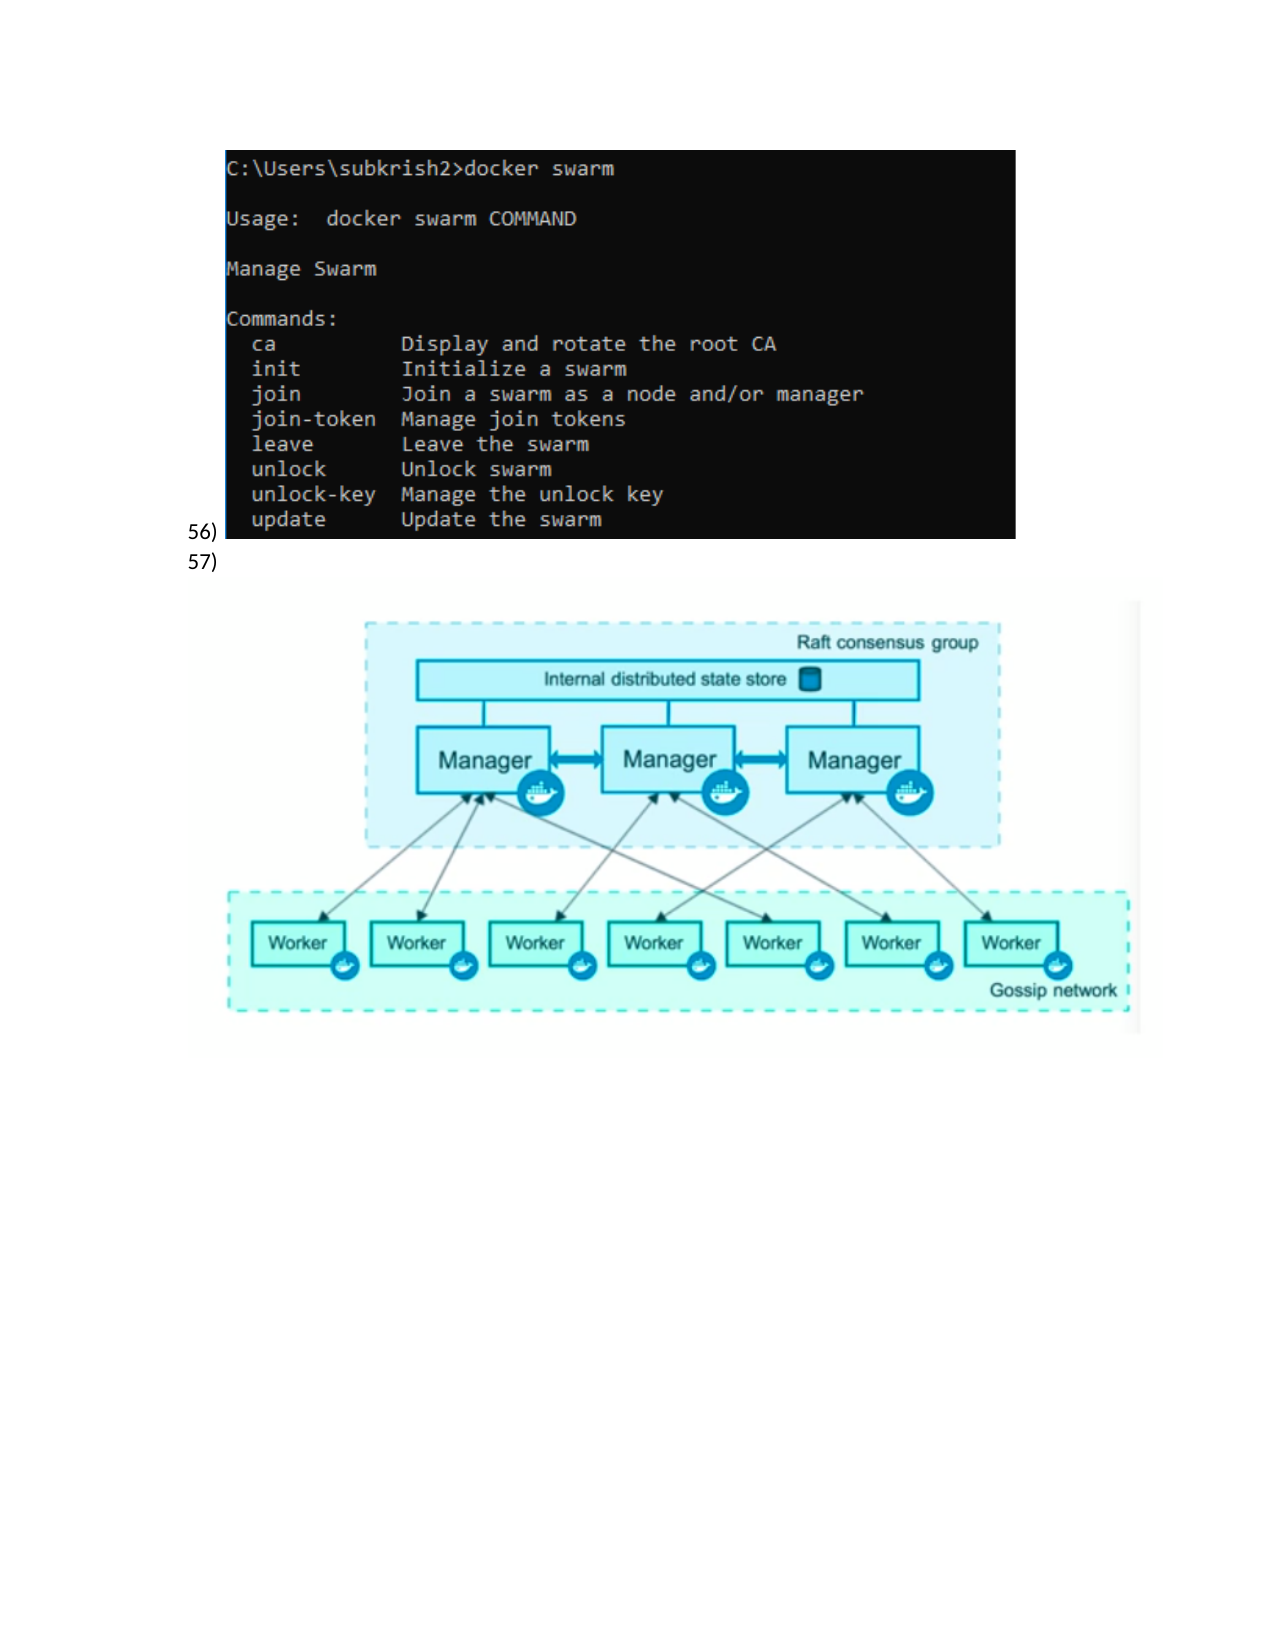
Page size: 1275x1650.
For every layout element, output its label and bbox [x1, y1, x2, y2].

picture [187, 577, 1163, 1058]
picture [225, 150, 1016, 539]
